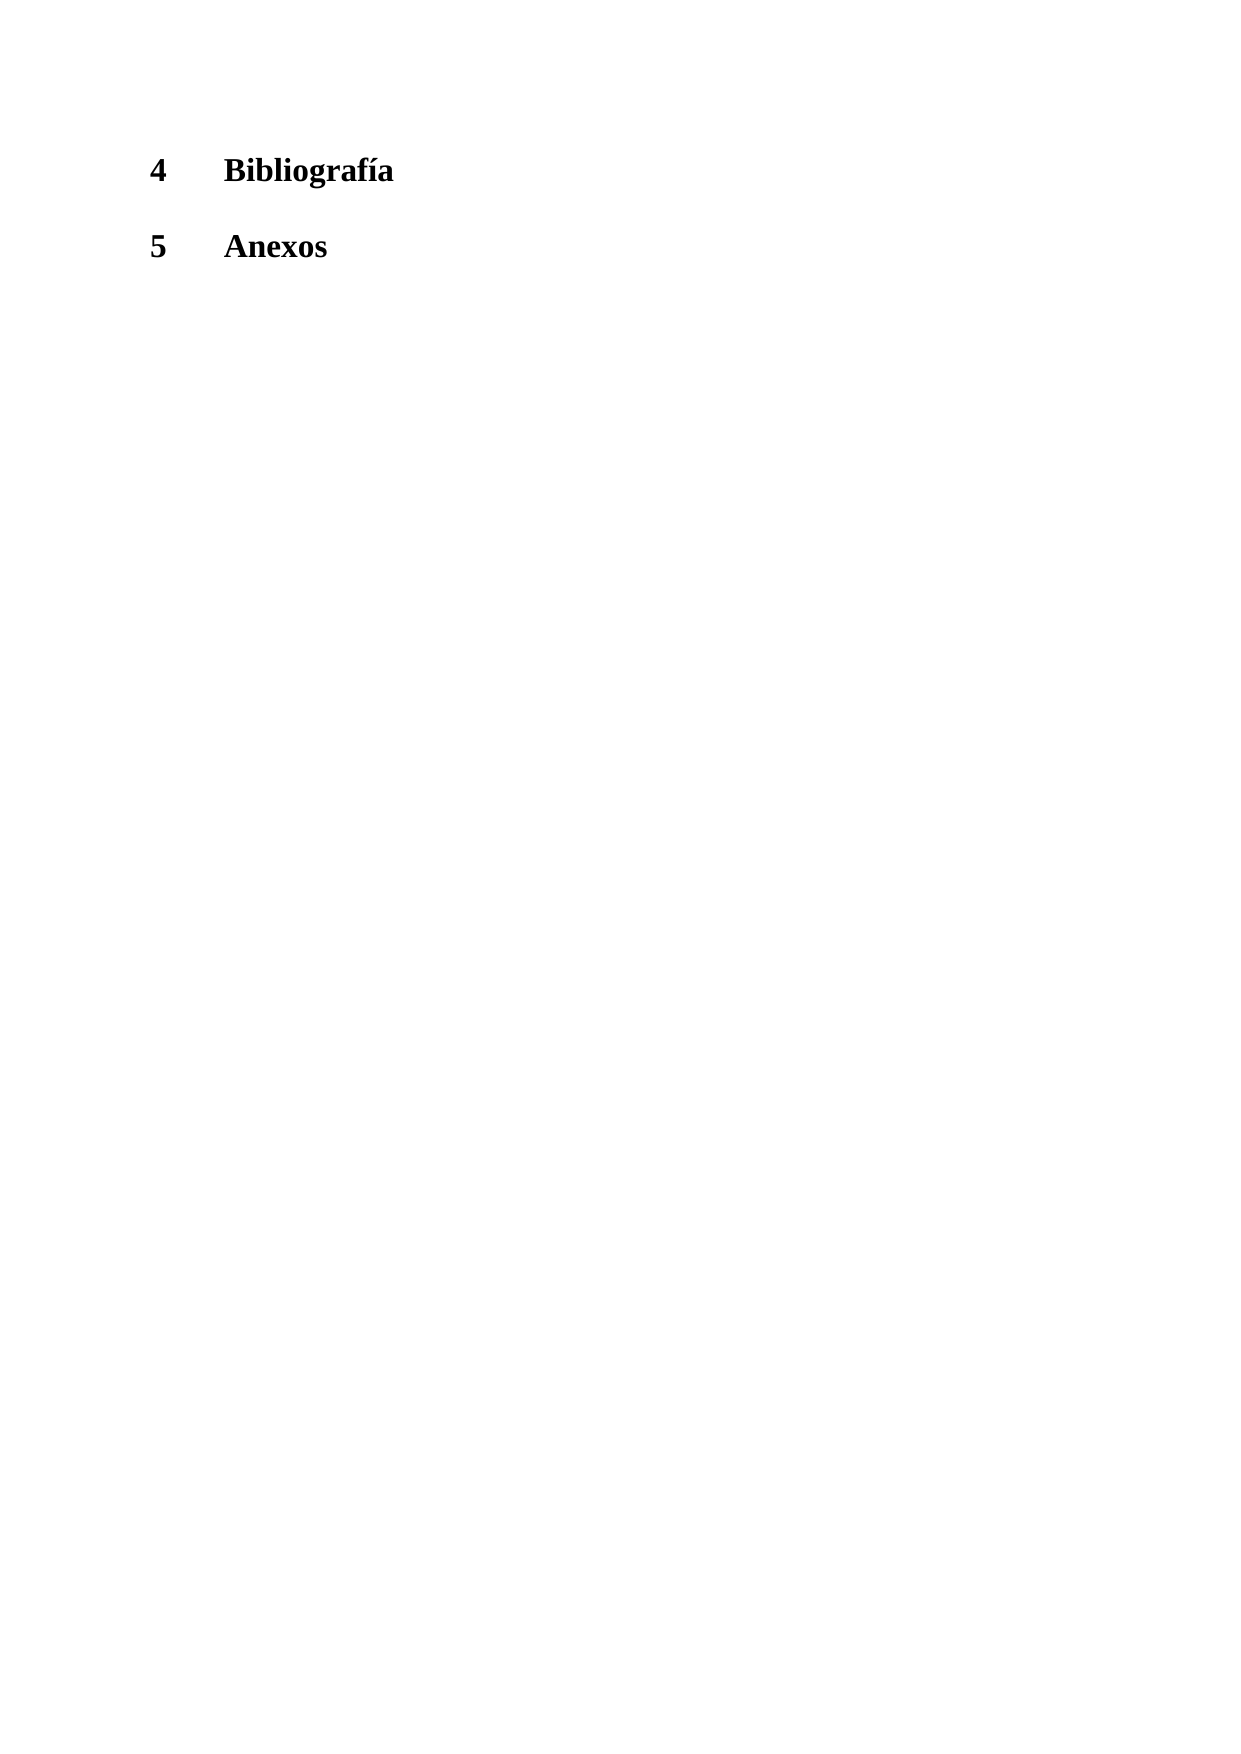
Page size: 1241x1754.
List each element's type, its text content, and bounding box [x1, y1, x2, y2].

subtitle Anexos [150, 227, 1090, 265]
subtitle Bibliografía [150, 150, 1090, 188]
